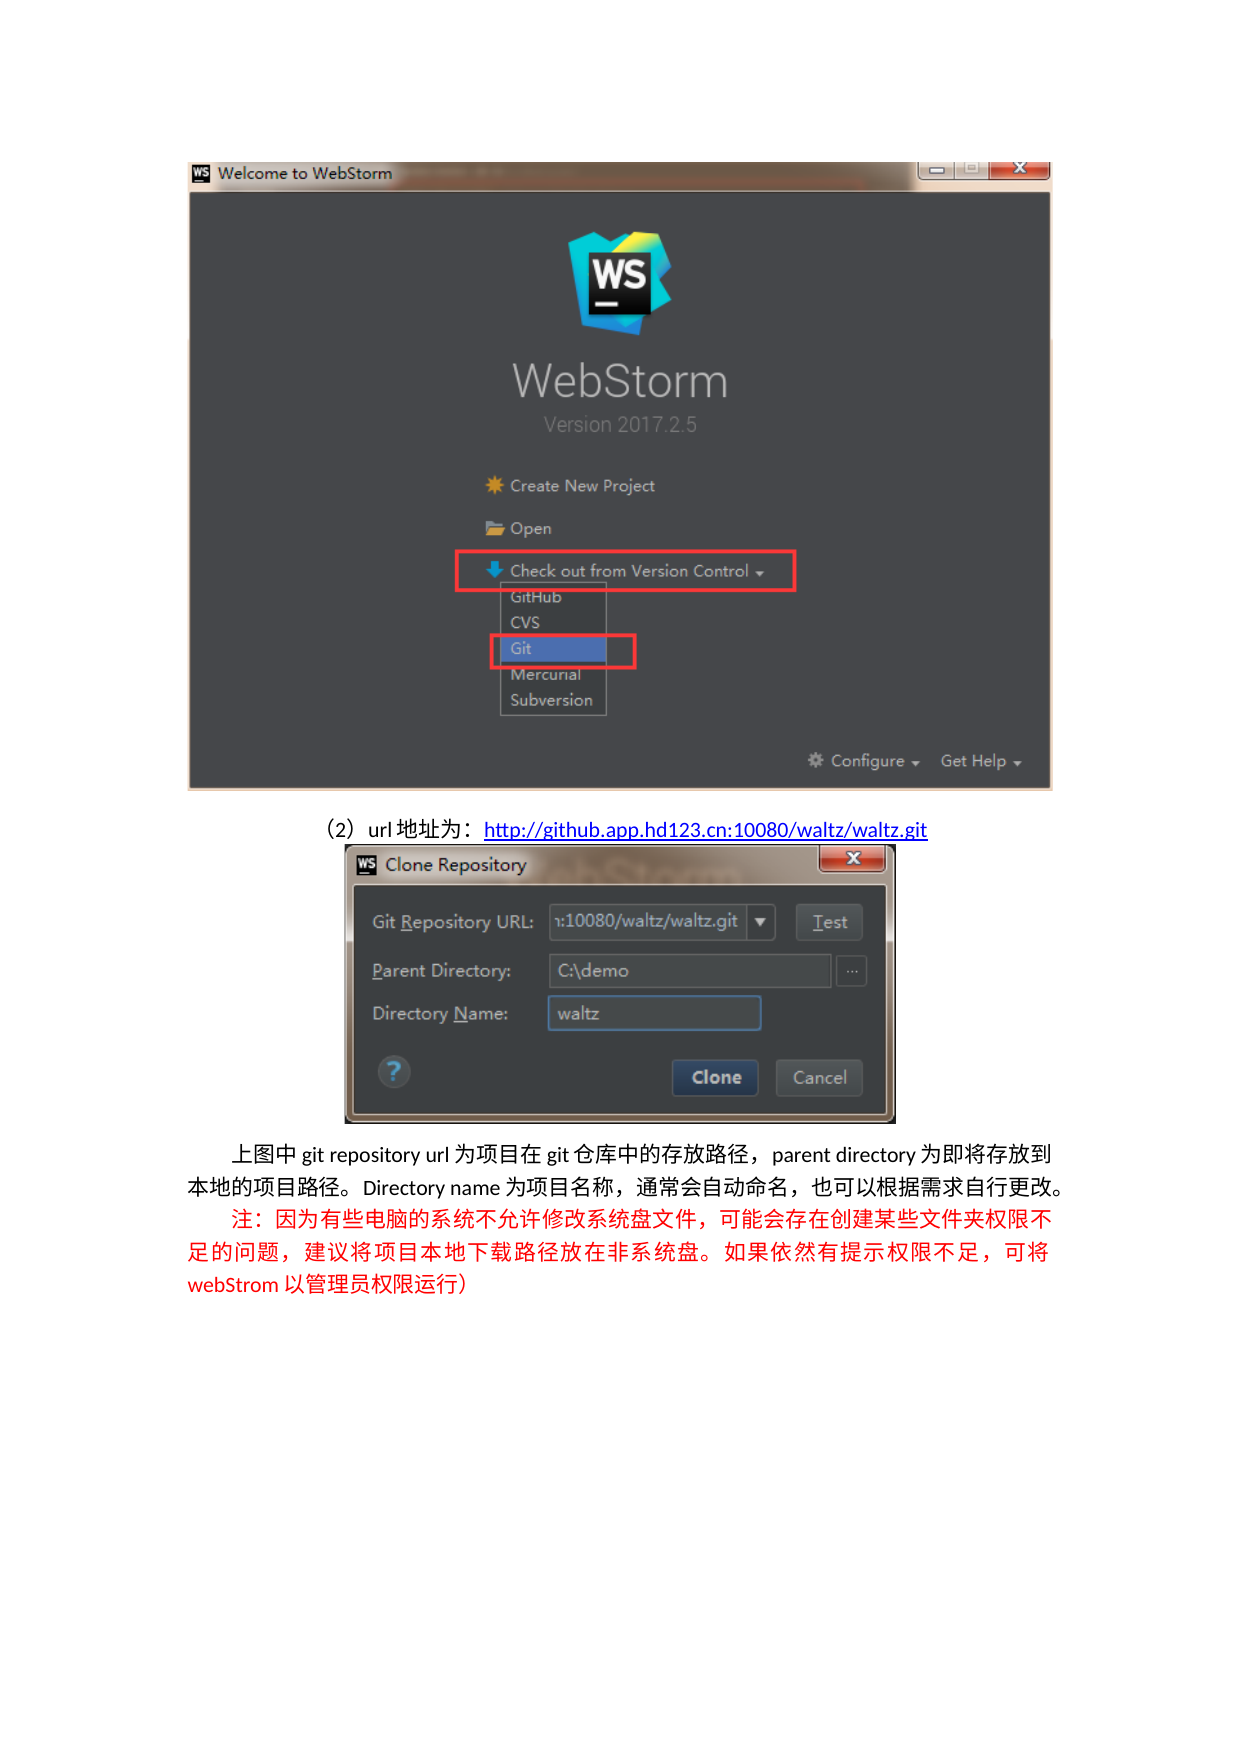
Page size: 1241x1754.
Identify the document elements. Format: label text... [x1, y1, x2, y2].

text 上图中git repository url为项目在git仓库中的存放路径，parent directory为即将存放到本地的项目路径。Directory name为项目名称，通常会自动命名，也可以根据需求自行更改。 注：因为有些电脑的系统不允许修改系统盘文件，可能会存在创建某些文件夹权限不足的问题，建议将项目本地下载路径放在非系统盘。如果依然有提示权限不足，可将webStrom以管理员权限运行） [187, 1137, 1053, 1299]
picture [344, 844, 896, 1124]
picture [187, 162, 1053, 791]
list url地址为：http://github.app.hd123.cn:10080/waltz/waltz.git [187, 812, 1053, 844]
